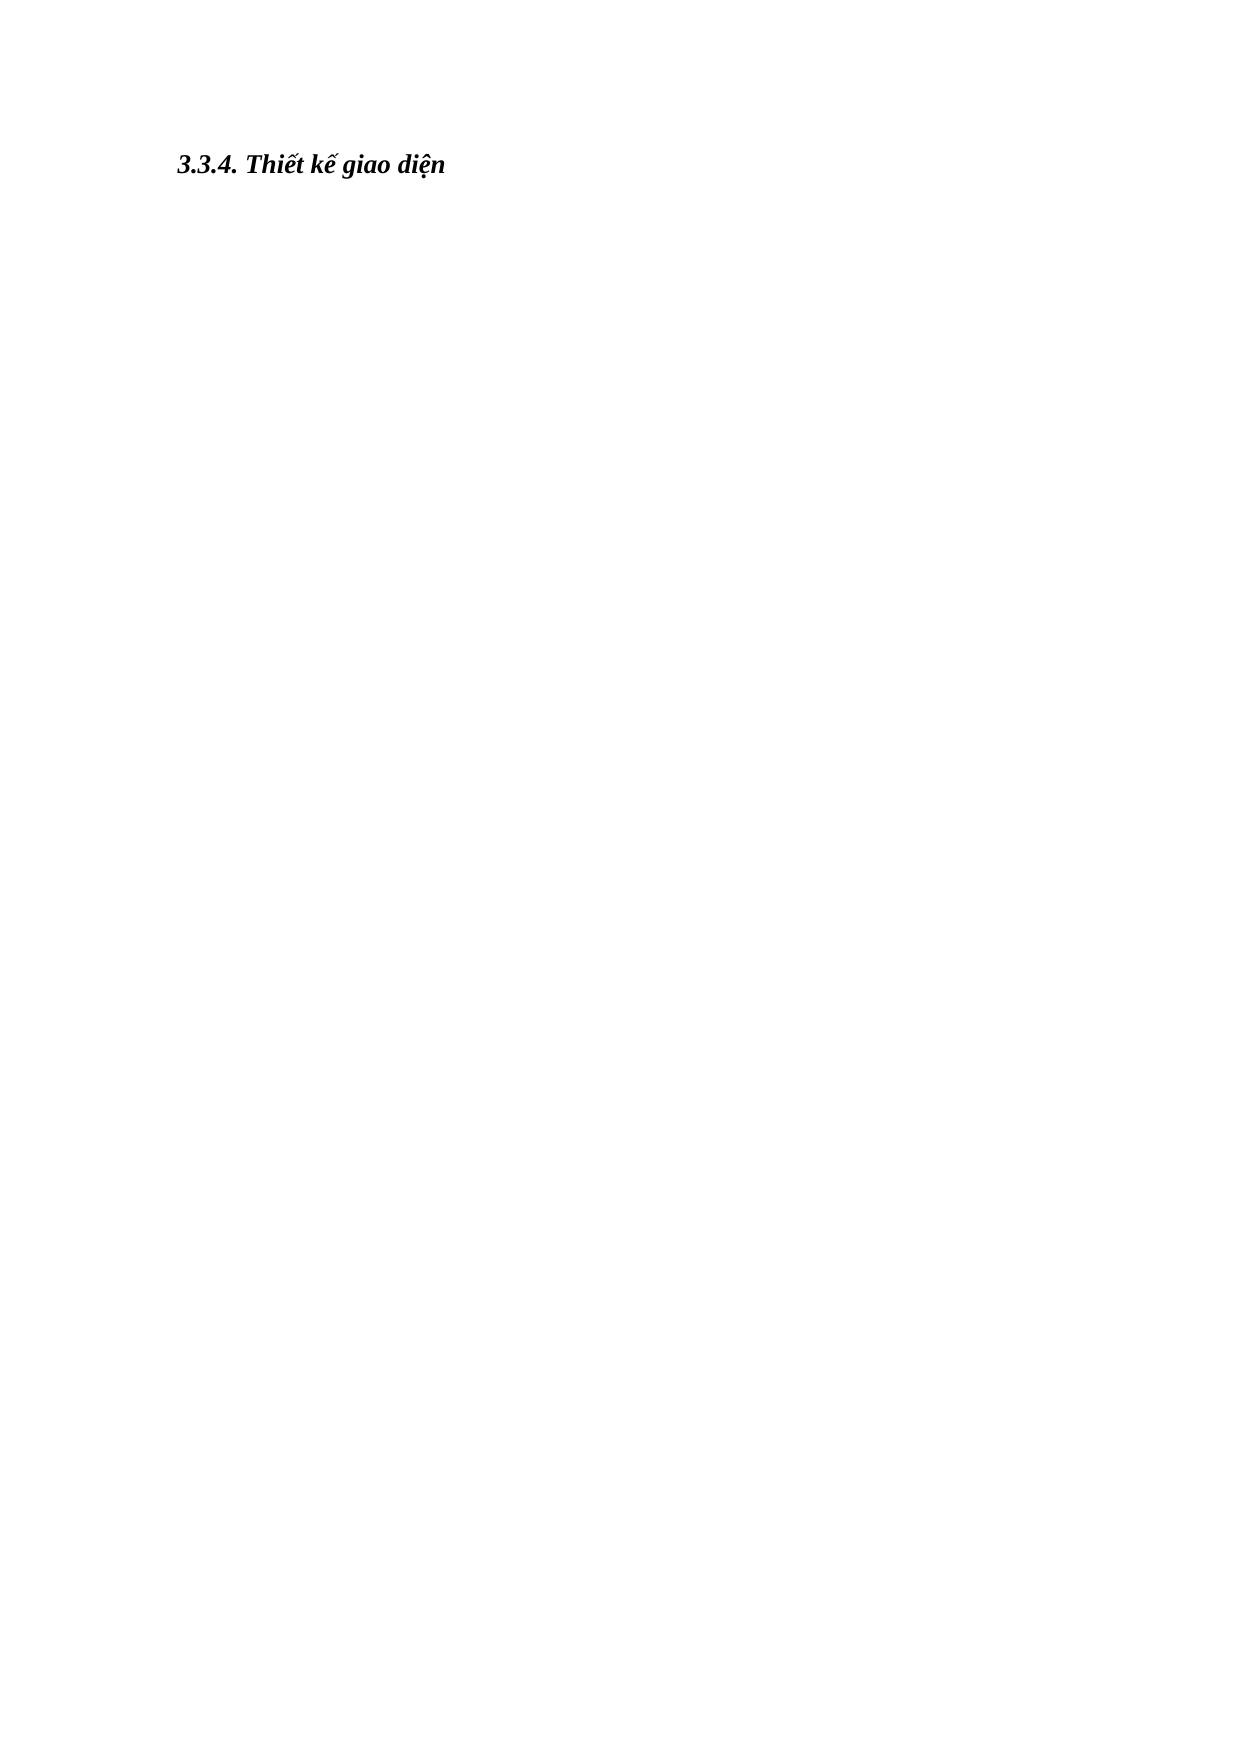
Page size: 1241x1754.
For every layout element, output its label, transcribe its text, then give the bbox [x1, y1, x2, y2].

text 3.3.4. Thiết kế giao diện [177, 148, 1122, 179]
